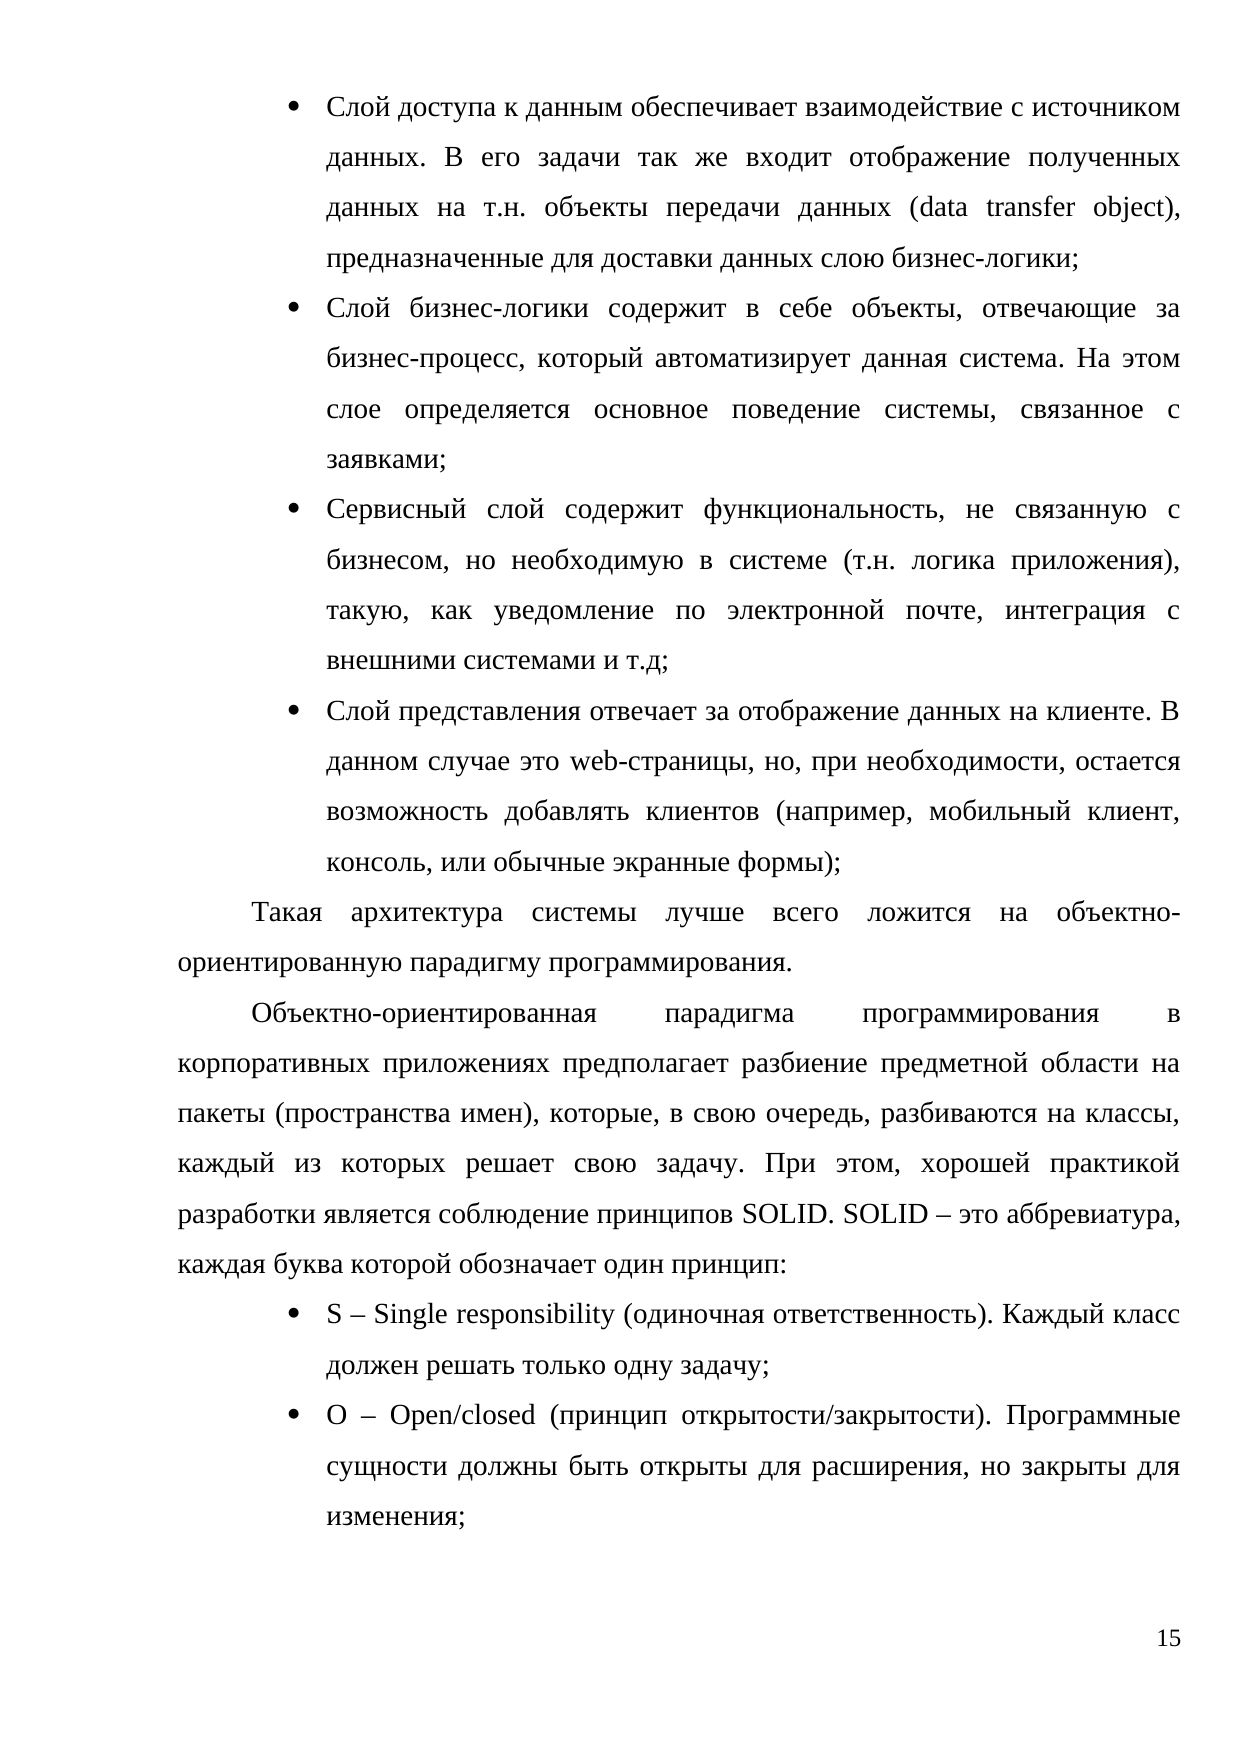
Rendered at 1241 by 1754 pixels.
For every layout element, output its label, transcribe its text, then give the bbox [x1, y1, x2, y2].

text Такая архитектура системы лучше всего ложится на объектно-ориентированную парадигму программирования. [177, 894, 1181, 978]
list O – Open/closed (принцип открытости/закрытости). Программные сущности должны быть открыты для расширения, но закрыты для изменения; [288, 1397, 1181, 1532]
text Объектно-ориентированная парадигма программирования в корпоративных приложениях предполагает разбиение предметной области на пакеты (пространства имен), которые, в свою очередь, разбиваются на классы, каждый из которых решает свою задачу. При этом, хорошей практикой разработки является соблюдение принципов SOLID. SOLID – это аббревиатура, каждая буква которой обозначает один принцип: [177, 995, 1181, 1280]
list Сервисный слой содержит функциональность, не связанную с бизнесом, но необходимую в системе (т.н. логика приложения), такую, как уведомление по электронной почте, интеграция с внешними системами и т.д; [288, 491, 1181, 676]
list Слой доступа к данным обеспечивает взаимодействие с источником данных. В его задачи так же входит отображение полученных данных на т.н. объекты передачи данных (data transfer object), предназначенные для доставки данных слою бизнес-логики; [288, 89, 1181, 273]
list Слой бизнес-логики содержит в себе объекты, отвечающие за бизнес-процесс, который автоматизирует данная система. На этом слое определяется основное поведение системы, связанное с заявками; [288, 290, 1181, 474]
list S – Single responsibility (одиночная ответственность). Каждый класс должен решать только одну задачу; [288, 1297, 1181, 1381]
list Слой представления отвечает за отображение данных на клиенте. В данном случае это web-страницы, но, при необходимости, остается возможность добавлять клиентов (например, мобильный клиент, консоль, или обычные экранные формы); [288, 693, 1181, 877]
